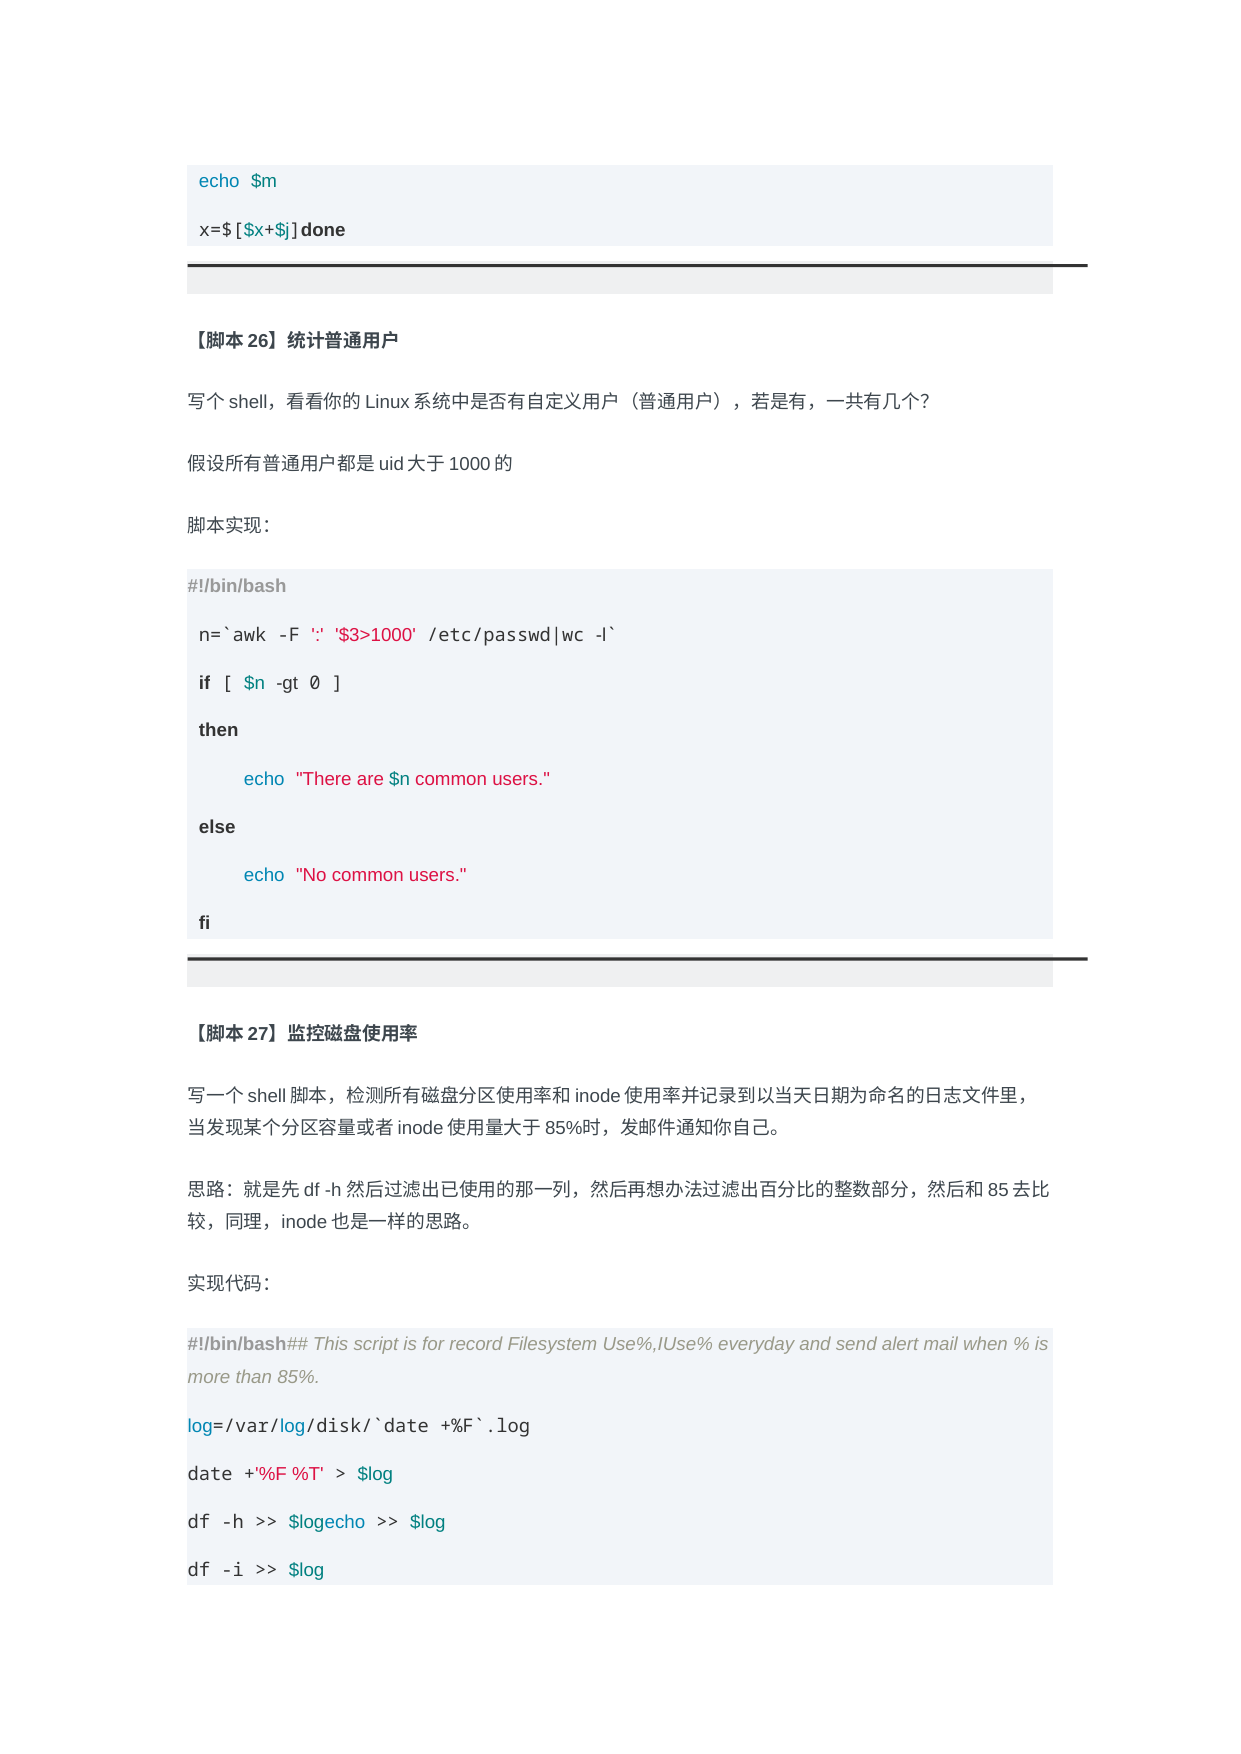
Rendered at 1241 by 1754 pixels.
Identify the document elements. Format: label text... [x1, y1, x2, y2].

text echo $m [187, 165, 1053, 197]
text n=`awk -F ':' '$3>1000' /etc/passwd|wc -l` [187, 618, 1053, 650]
subtitle 【脚本26】统计普通用户 [187, 323, 1053, 355]
text log=/var/log/disk/`date +%F`.log [187, 1408, 1053, 1441]
text x=$[$x+$j]done [187, 213, 1053, 246]
text #!/bin/bash [187, 569, 1053, 602]
text 思路：就是先df -h 然后过滤出已使用的那一列，然后再想办法过滤出百分比的整数部分，然后和85去比较，同理，inode也是一样的思路。 [187, 1172, 1053, 1237]
text 写个shell，看看你的Linux系统中是否有自定义用户（普通用户），若是有，一共有几个？ [187, 384, 1053, 417]
text echo "No common users." [187, 858, 1053, 891]
text if [ $n -gt 0 ] [187, 666, 1053, 698]
text date +'%F %T' > $log [187, 1457, 1053, 1489]
text df -i >> $log [187, 1553, 1053, 1585]
text then [187, 714, 1053, 746]
text echo "There are $n common users." [187, 762, 1053, 794]
text else [187, 810, 1053, 843]
subtitle 【脚本27】监控磁盘使用率 [187, 1016, 1053, 1049]
text #!/bin/bash## This script is for record Filesystem Use%,IUse% everyday and send alert mail when % is more than 85%. [187, 1328, 1053, 1393]
text df -h >> $logecho >> $log [187, 1505, 1053, 1537]
text fi [187, 906, 1053, 939]
text 写一个shell脚本，检测所有磁盘分区使用率和inode使用率并记录到以当天日期为命名的日志文件里，当发现某个分区容量或者inode使用量大于85%时，发邮件通知你自己。 [187, 1078, 1053, 1143]
text 假设所有普通用户都是uid大于1000的 [187, 446, 1053, 479]
text 脚本实现： [187, 508, 1053, 540]
text 实现代码： [187, 1266, 1053, 1299]
